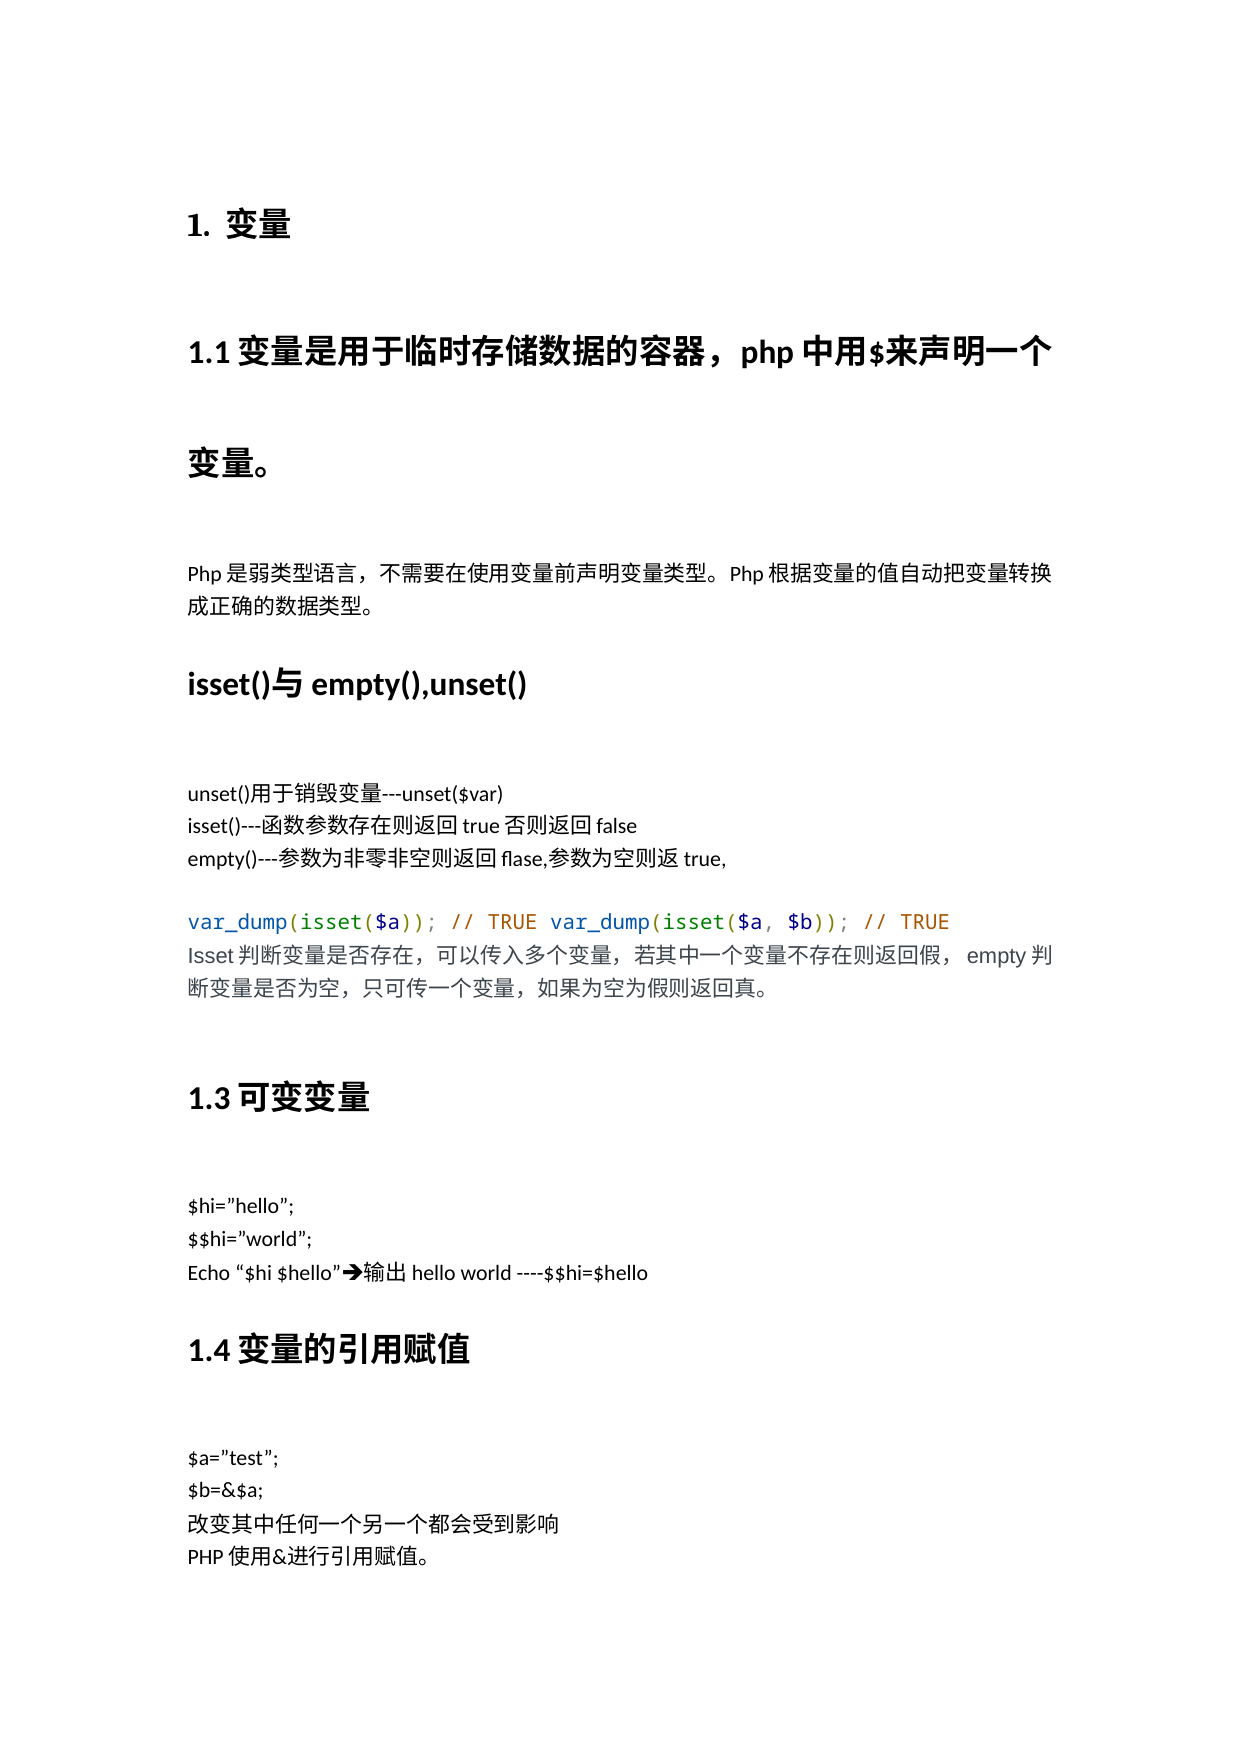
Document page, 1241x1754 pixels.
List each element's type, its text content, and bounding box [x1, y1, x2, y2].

text $b=&$a; [187, 1474, 1053, 1506]
text Php是弱类型语言，不需要在使用变量前声明变量类型。Php根据变量的值自动把变量转换成正确的数据类型。 [187, 556, 1053, 621]
text empty()---参数为非零非空则返回flase,参数为空则返true, [187, 840, 1053, 873]
text PHP使用&进行引用赋值。 [187, 1539, 1053, 1571]
subtitle isset()与empty(),unset() [187, 648, 1053, 713]
text $hi=”hello”; [187, 1189, 1053, 1222]
subtitle 1.1变量是用于临时存储数据的容器，php中用$来声明一个变量。 [187, 316, 1053, 494]
subtitle 变量 [187, 189, 1053, 254]
subtitle 1.4变量的引用赋值 [187, 1314, 1053, 1379]
text Echo “$hi $hello”输出 hello world ----$$hi=$hello [187, 1254, 1053, 1287]
text $a=”test”; [187, 1441, 1053, 1474]
text isset()---函数参数存在则返回true否则返回false [187, 808, 1053, 840]
text unset()用于销毁变量---unset($var) [187, 775, 1053, 808]
text 改变其中任何一个另一个都会受到影响 [187, 1506, 1053, 1539]
text var_dump(isset($a)); // TRUE var_dump(isset($a, $b)); // TRUE [187, 905, 1053, 938]
text $$hi=”world”; [187, 1222, 1053, 1254]
text Isset判断变量是否存在，可以传入多个变量，若其中一个变量不存在则返回假，empty判断变量是否为空，只可传一个变量，如果为空为假则返回真。 [187, 938, 1053, 1003]
subtitle 1.3可变变量 [187, 1062, 1053, 1127]
